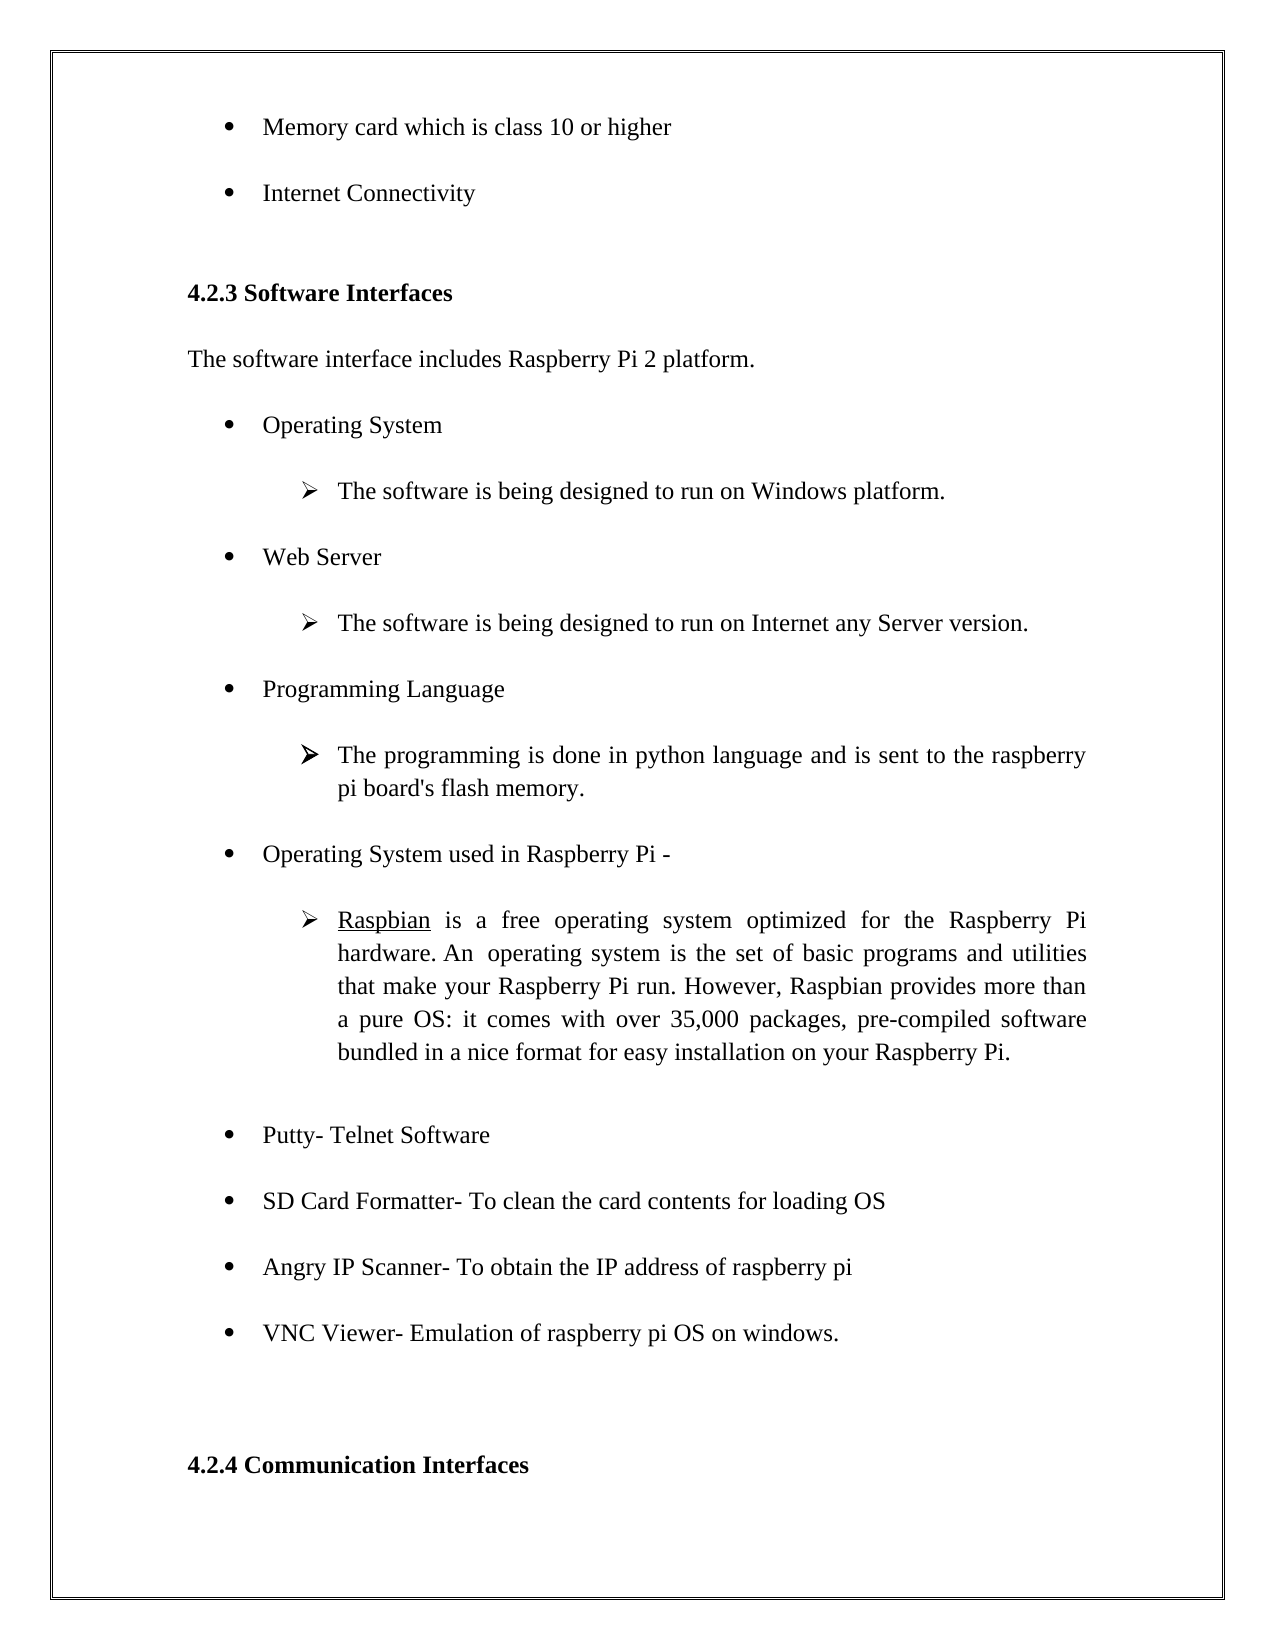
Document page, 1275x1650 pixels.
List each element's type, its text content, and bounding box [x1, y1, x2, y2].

list Programming Language [225, 674, 1087, 703]
list Internet Connectivity [225, 178, 1087, 207]
list The software is being designed to run on Windows platform. [300, 476, 1087, 504]
list Operating System [225, 410, 1087, 438]
list Web Server [225, 542, 1087, 571]
list The software is being designed to run on Internet any Server version. [300, 608, 1087, 637]
text 4.2.3 Software Interfaces [187, 278, 1087, 306]
list Operating System used in Raspberry Pi - [225, 839, 1087, 868]
list Memory card which is class 10 or higher [225, 112, 1087, 141]
text 4.2.4 Communication Interfaces [187, 1450, 1087, 1479]
list VNC Viewer- Emulation of raspberry pi OS on windows. [225, 1318, 1087, 1347]
list Angry IP Scanner- To obtain the IP address of raspberry pi [225, 1252, 1087, 1281]
list The programming is done in python language and is sent to the raspberry pi board's flash memory. [300, 740, 1087, 802]
list SD Card Formatter- To clean the card contents for loading OS [225, 1186, 1087, 1214]
text The software interface includes Raspberry Pi 2 platform. [187, 344, 1087, 372]
list Putty- Telnet Software [225, 1120, 1087, 1148]
list Raspbian is a free operating system optimized for the Raspberry Pi hardware. An operating system is the set of basic programs and utilities that make your Raspberry Pi run. However, Raspbian provides more than a pure OS: it comes with over 35,000 packages, pre-compiled software bundled in a nice format for easy installation on your Raspberry Pi. [300, 905, 1087, 1066]
